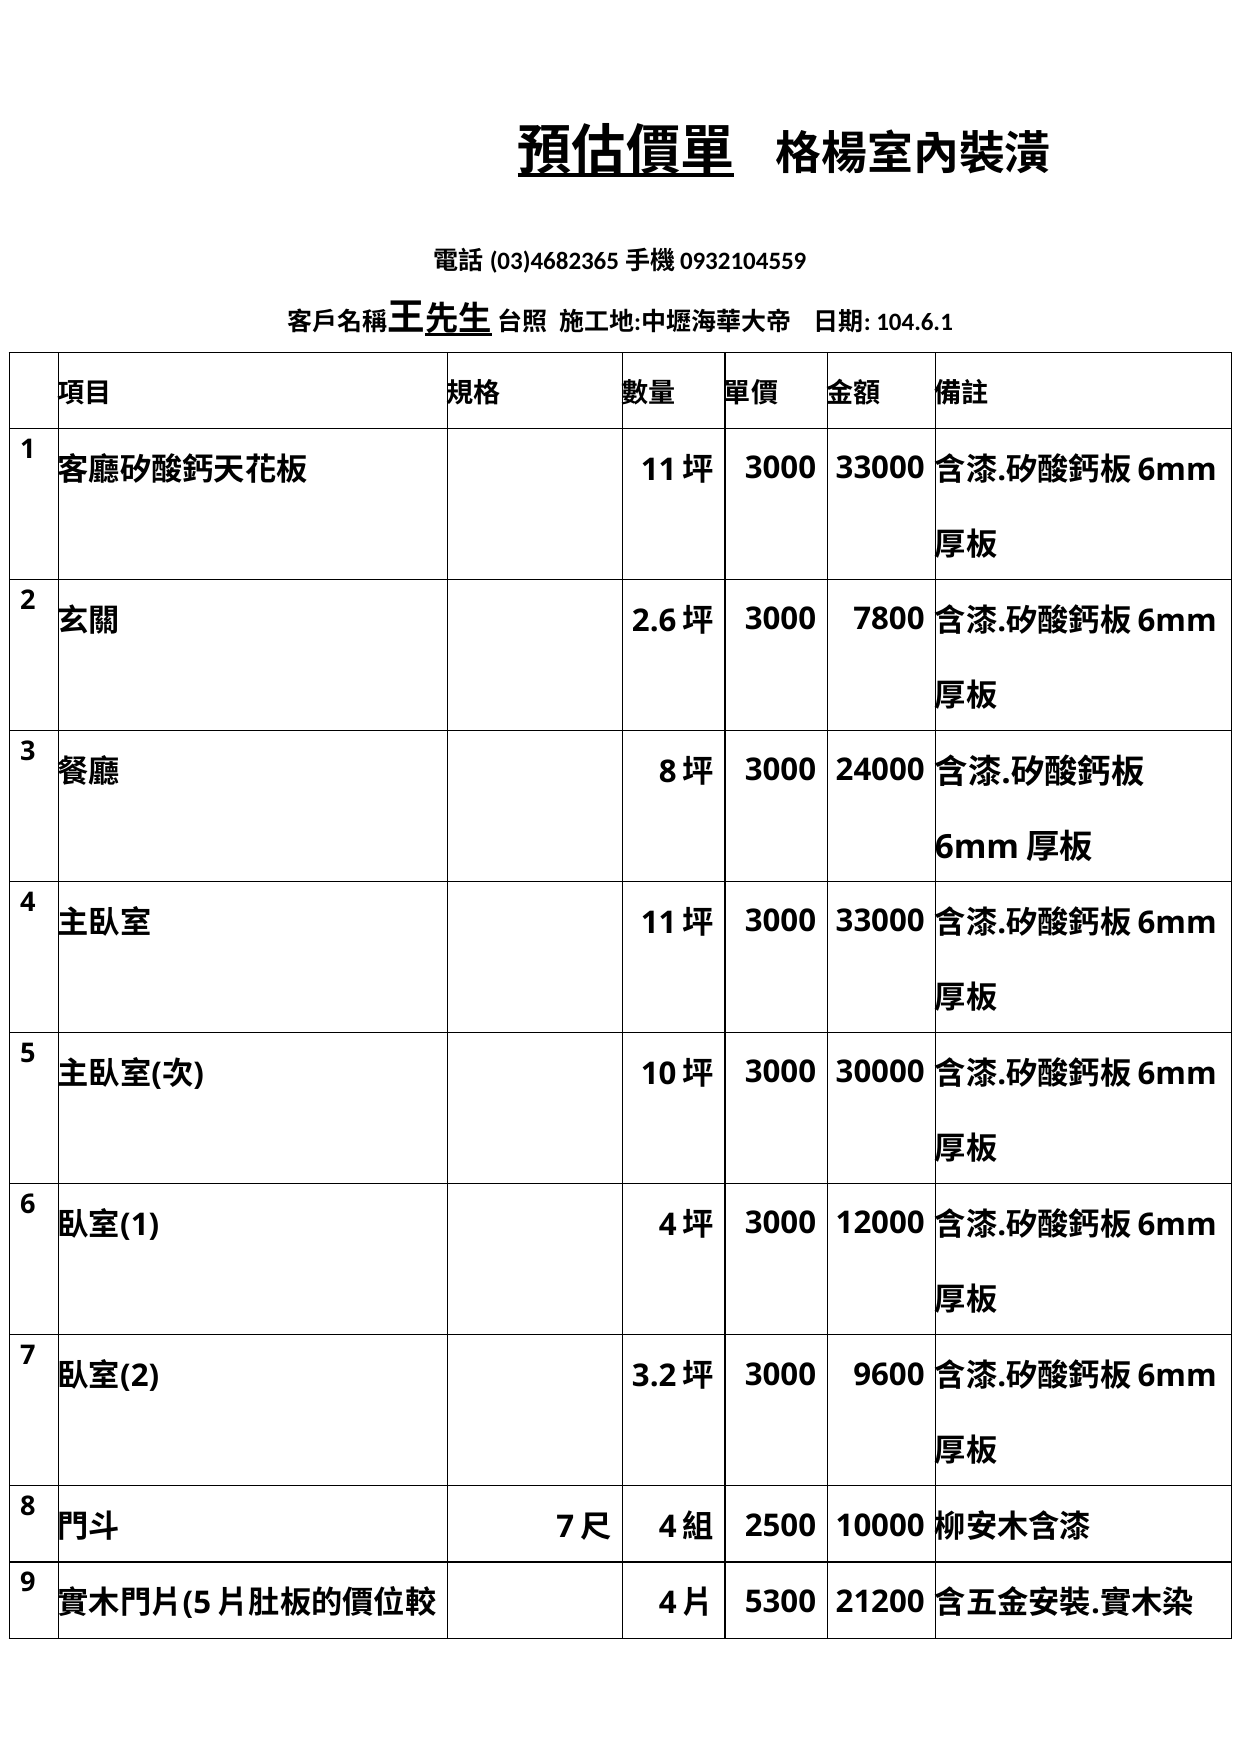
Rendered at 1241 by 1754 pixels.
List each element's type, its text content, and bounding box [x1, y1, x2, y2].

table_cell 7 [10, 1335, 58, 1485]
table_cell 3 [10, 731, 58, 881]
table_cell 含漆.矽酸鈣板6mm厚板 [936, 1335, 1231, 1485]
table_cell [448, 1563, 622, 1637]
table_cell [448, 1184, 622, 1334]
table_header 備註 [936, 353, 1231, 428]
table_cell 11坪 [623, 882, 724, 1032]
table_cell 8 [10, 1486, 58, 1561]
table_cell 臥室(1) [59, 1184, 447, 1334]
table_cell 3000 [726, 731, 827, 881]
table_cell 21200 [828, 1563, 935, 1637]
table_cell 1 [10, 429, 58, 579]
table_cell 含漆.矽酸鈣板6mm厚板 [936, 731, 1231, 881]
table_cell 2500 [726, 1486, 827, 1561]
table_cell [448, 1033, 622, 1183]
table_cell 主臥室 [59, 882, 447, 1032]
table_cell [448, 429, 622, 579]
table_cell 2.6坪 [623, 580, 724, 730]
table_cell 柳安木含漆 [936, 1486, 1231, 1561]
table_cell 門斗 [59, 1486, 447, 1561]
table_cell 含漆.矽酸鈣板6mm厚板 [936, 429, 1231, 579]
table_cell 4坪 [623, 1184, 724, 1334]
table_cell 3000 [726, 429, 827, 579]
table_cell 含五金安裝.實木染色 [936, 1563, 1231, 1637]
table_cell 含漆.矽酸鈣板6mm厚板 [936, 1033, 1231, 1183]
table_cell 4片 [623, 1563, 724, 1637]
text 客戶名稱王先生 台照 施工地:中壢海華大帝 日期: 104.6.1 [75, 277, 1165, 352]
table_header 數量 [623, 353, 724, 428]
table_cell 餐廳 [59, 731, 447, 881]
text 預估價單 格楊室內裝潢 [75, 89, 1165, 202]
table_header [10, 353, 58, 428]
table_cell 3000 [726, 1033, 827, 1183]
table_cell 30000 [828, 1033, 935, 1183]
table_header 金額 [828, 353, 935, 428]
table_cell 3000 [726, 1184, 827, 1334]
table_cell 12000 [828, 1184, 935, 1334]
text 電話 (03)4682365 手機0932104559 [75, 239, 1165, 277]
table_cell 7尺 [448, 1486, 622, 1561]
table_cell [448, 882, 622, 1032]
table_cell 3000 [726, 580, 827, 730]
table_cell 3000 [726, 1335, 827, 1485]
table_cell 9600 [828, 1335, 935, 1485]
table_cell 8坪 [623, 731, 724, 881]
table_cell 9 [10, 1563, 58, 1637]
table_cell 含漆.矽酸鈣板6mm厚板 [936, 1184, 1231, 1334]
table_cell 33000 [828, 882, 935, 1032]
table_cell 6 [10, 1184, 58, 1334]
table_header 規格 [448, 353, 622, 428]
table_cell 實木門片(5片肚板的價位較高) [59, 1563, 447, 1637]
table_cell [448, 731, 622, 881]
table_cell 臥室(2) [59, 1335, 447, 1485]
table_cell 3000 [726, 882, 827, 1032]
table_cell 客廳矽酸鈣天花板 [59, 429, 447, 579]
table_cell 24000 [828, 731, 935, 881]
table_cell 4 [10, 882, 58, 1032]
table_cell 33000 [828, 429, 935, 579]
table_header 單價 [726, 353, 827, 428]
table_cell 5300 [726, 1563, 827, 1637]
table_cell 2 [10, 580, 58, 730]
table_cell 3.2坪 [623, 1335, 724, 1485]
table_cell 4組 [623, 1486, 724, 1561]
table_header 項目 [59, 353, 447, 428]
table_cell 含漆.矽酸鈣板6mm厚板 [936, 882, 1231, 1032]
table_cell 10000 [828, 1486, 935, 1561]
table_cell 主臥室(次) [59, 1033, 447, 1183]
table_cell 7800 [828, 580, 935, 730]
table_cell [448, 580, 622, 730]
table_cell 5 [10, 1033, 58, 1183]
table_cell 11坪 [623, 429, 724, 579]
table_cell 10坪 [623, 1033, 724, 1183]
table_cell 含漆.矽酸鈣板6mm厚板 [936, 580, 1231, 730]
table_cell [448, 1335, 622, 1485]
table_cell 玄關 [59, 580, 447, 730]
